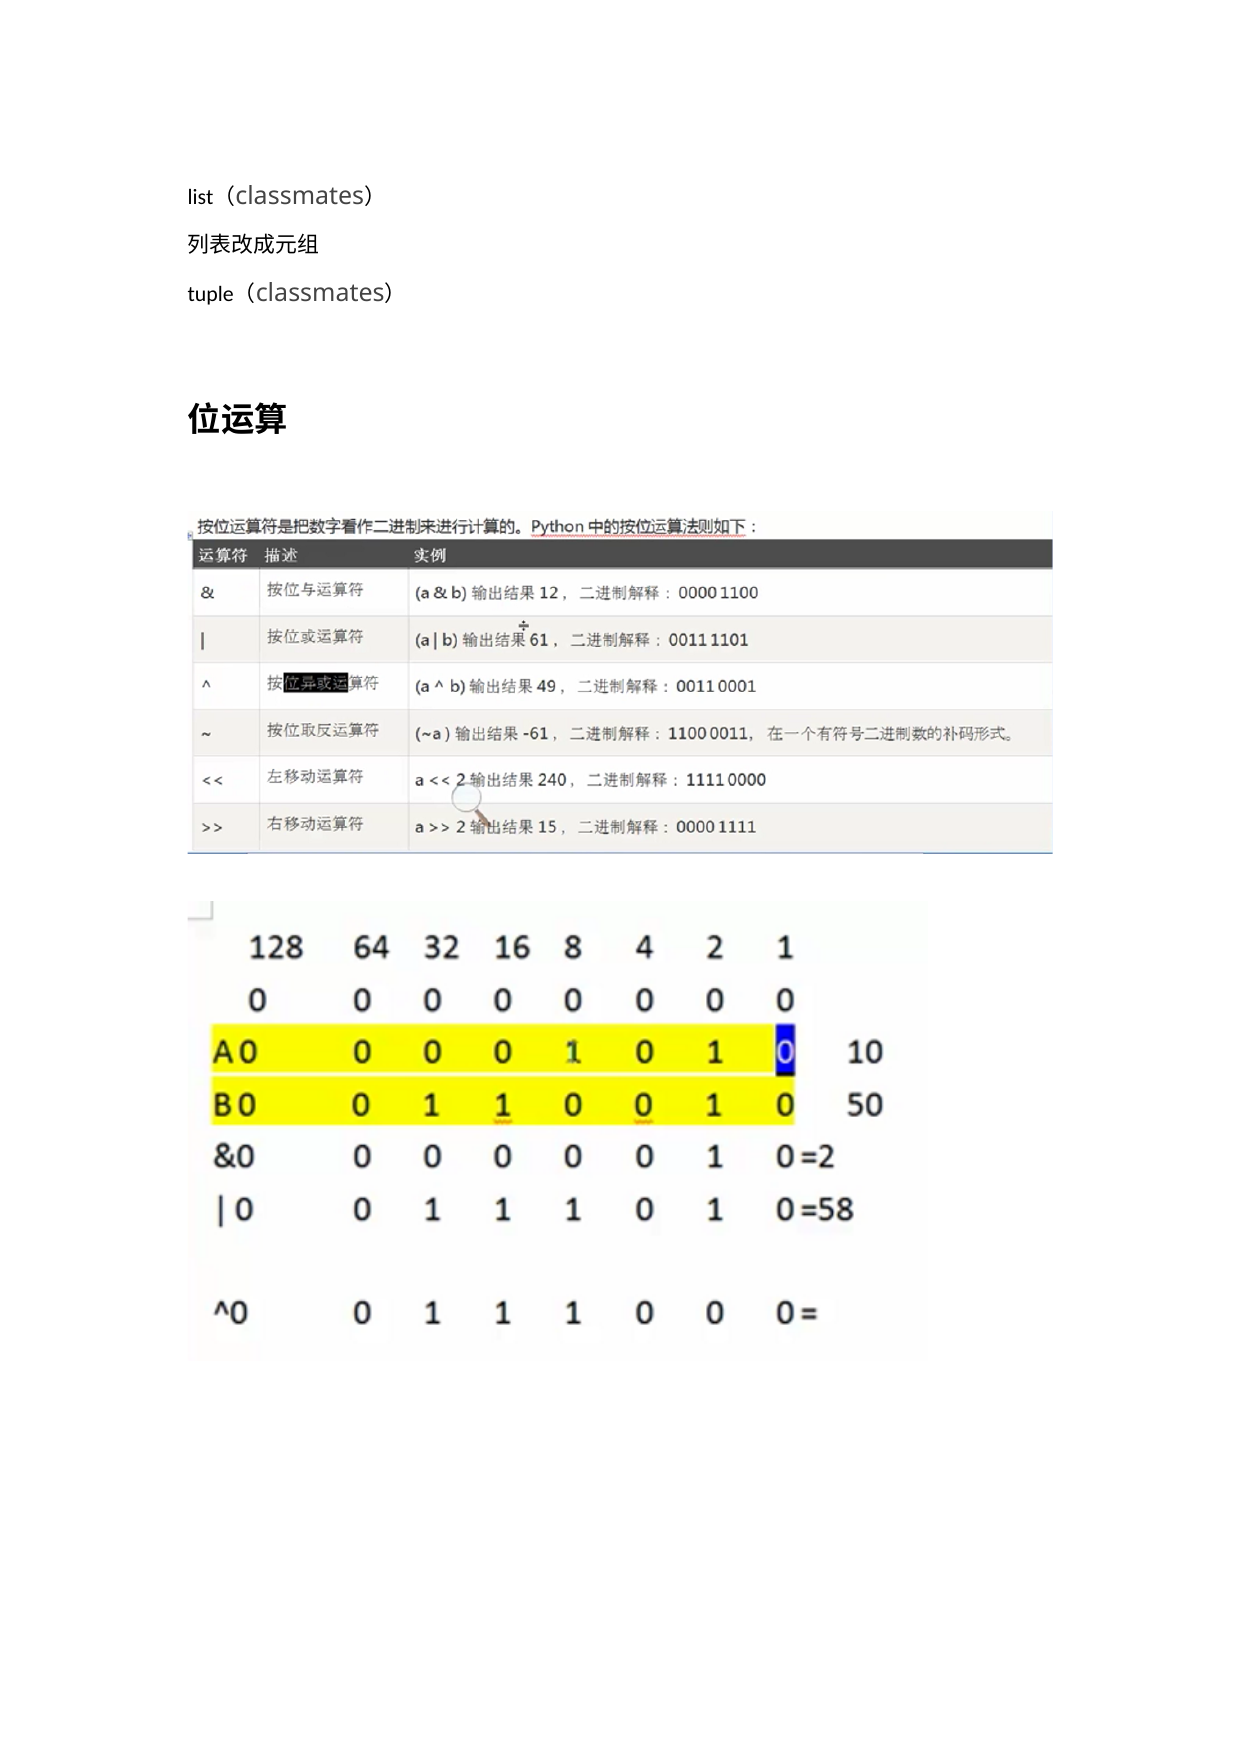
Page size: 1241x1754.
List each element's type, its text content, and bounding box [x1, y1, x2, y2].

picture [187, 511, 1053, 854]
text tuple（classmates） [187, 259, 1053, 324]
text 列表改成元组 [187, 227, 1053, 259]
subtitle 位运算 [187, 384, 1053, 449]
picture [187, 901, 929, 1361]
text list（classmates） [187, 162, 1053, 227]
